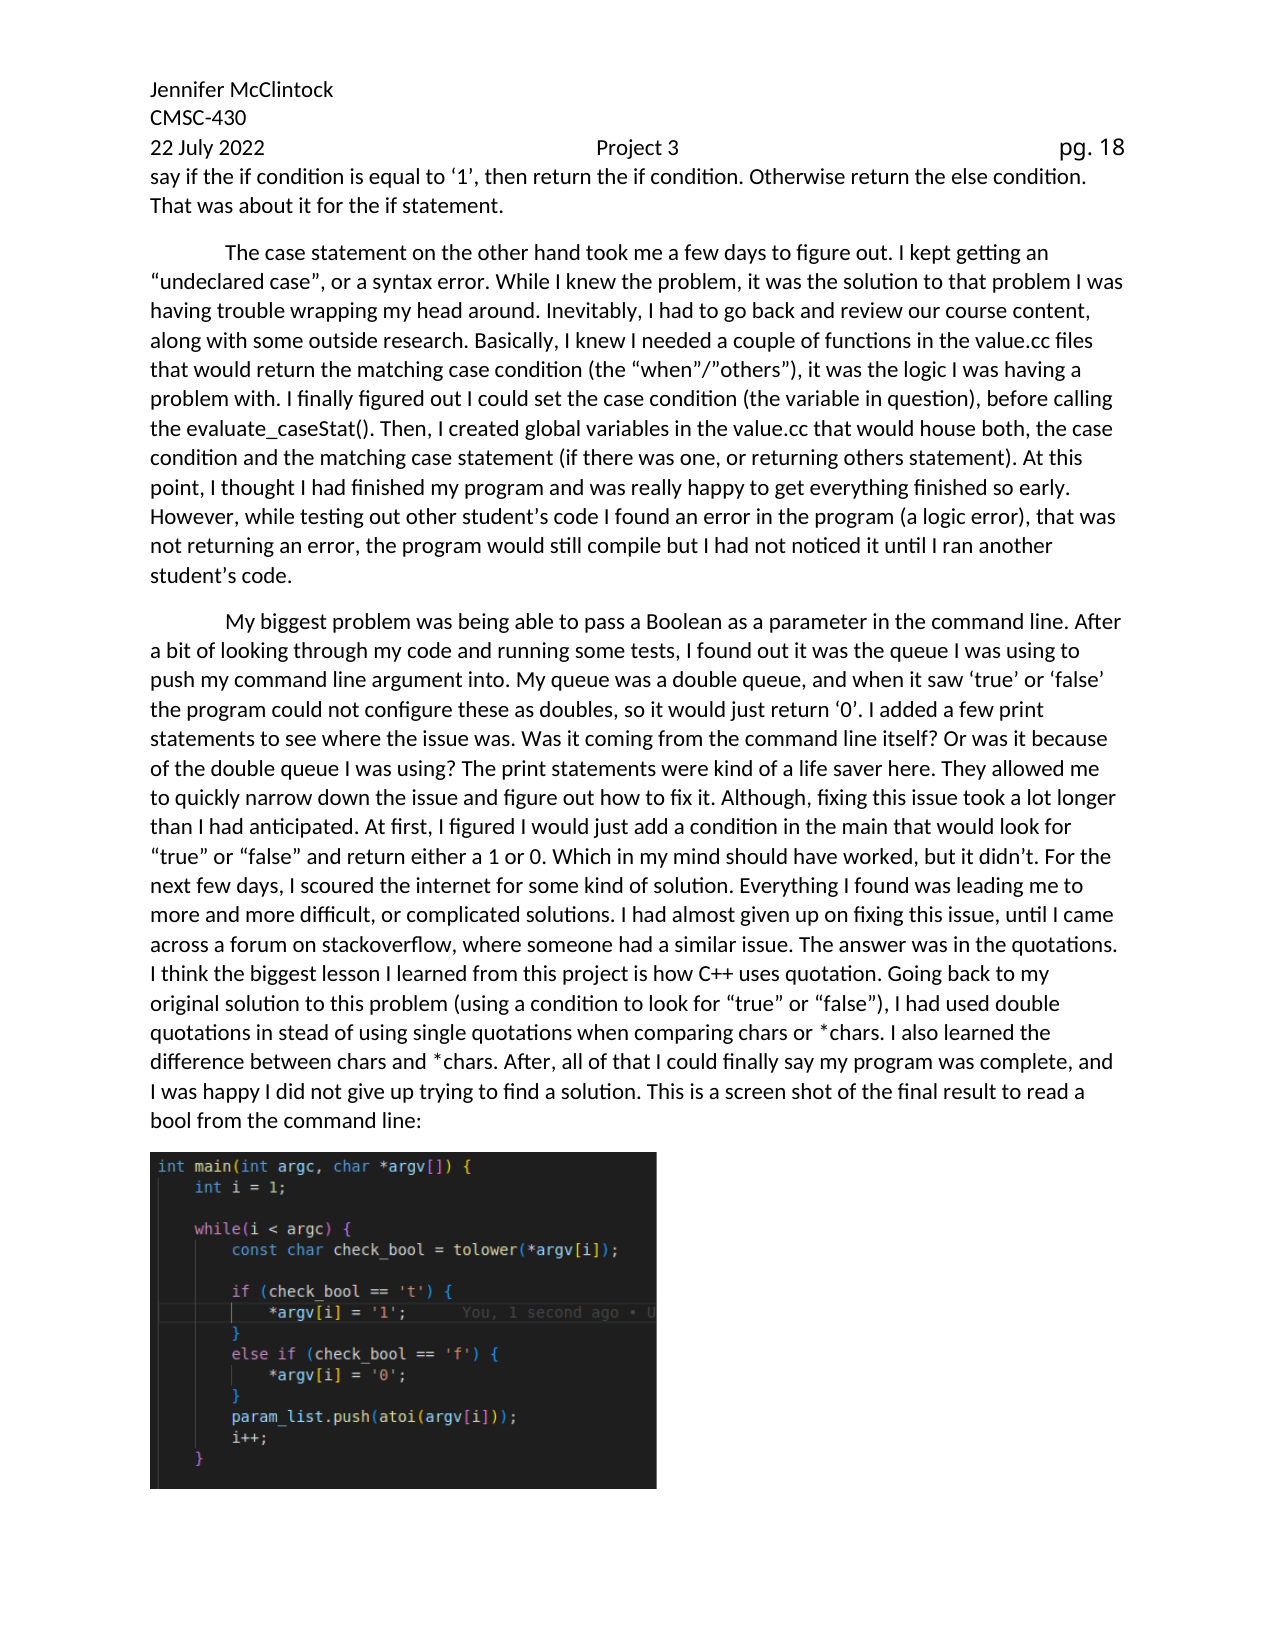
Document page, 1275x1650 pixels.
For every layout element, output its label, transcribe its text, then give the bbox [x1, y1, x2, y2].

text The case statement on the other hand took me a few days to figure out. I kept getting an “undeclared case”, or a syntax error. While I knew the problem, it was the solution to that problem I was having trouble wrapping my head around. Inevitably, I had to go back and review our course content, along with some outside research. Basically, I knew I needed a couple of functions in the value.cc files that would return the matching case condition (the “when”/”others”), it was the logic I was having a problem with. I finally figured out I could set the case condition (the variable in question), before calling the evaluate_caseStat(). Then, I created global variables in the value.cc that would house both, the case condition and the matching case statement (if there was one, or returning others statement). At this point, I thought I had finished my program and was really happy to get everything finished so early. However, while testing out other student’s code I found an error in the program (a logic error), that was not returning an error, the program would still compile but I had not noticed it until I ran another student’s code. [150, 238, 1125, 589]
text My biggest problem was being able to pass a Boolean as a parameter in the command line. After a bit of looking through my code and running some tests, I found out it was the queue I was using to push my command line argument into. My queue was a double queue, and when it saw ‘true’ or ‘false’ the program could not configure these as doubles, so it would just return ‘0’. I added a few print statements to see where the issue was. Was it coming from the command line itself? Or was it because of the double queue I was using? The print statements were kind of a life saver here. They allowed me to quickly narrow down the issue and figure out how to fix it. Although, fixing this issue took a lot longer than I had anticipated. At first, I figured I would just add a condition in the main that would look for “true” or “false” and return either a 1 or 0. Which in my mind should have worked, but it didn’t. For the next few days, I scoured the internet for some kind of solution. Everything I found was leading me to more and more difficult, or complicated solutions. I had almost given up on fixing this issue, until I came across a forum on stackoverflow, where someone had a similar issue. The answer was in the quotations. I think the biggest lesson I learned from this project is how C++ uses quotation. Going back to my original solution to this problem (using a condition to look for “true” or “false”), I had used double quotations in stead of using single quotations when comparing chars or *chars. I also learned the difference between chars and *chars. After, all of that I could finally say my program was complete, and I was happy I did not give up trying to find a solution. This is a screen shot of the final result to read a bool from the command line: [150, 607, 1125, 1134]
picture [150, 1152, 657, 1489]
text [150, 162, 1125, 220]
